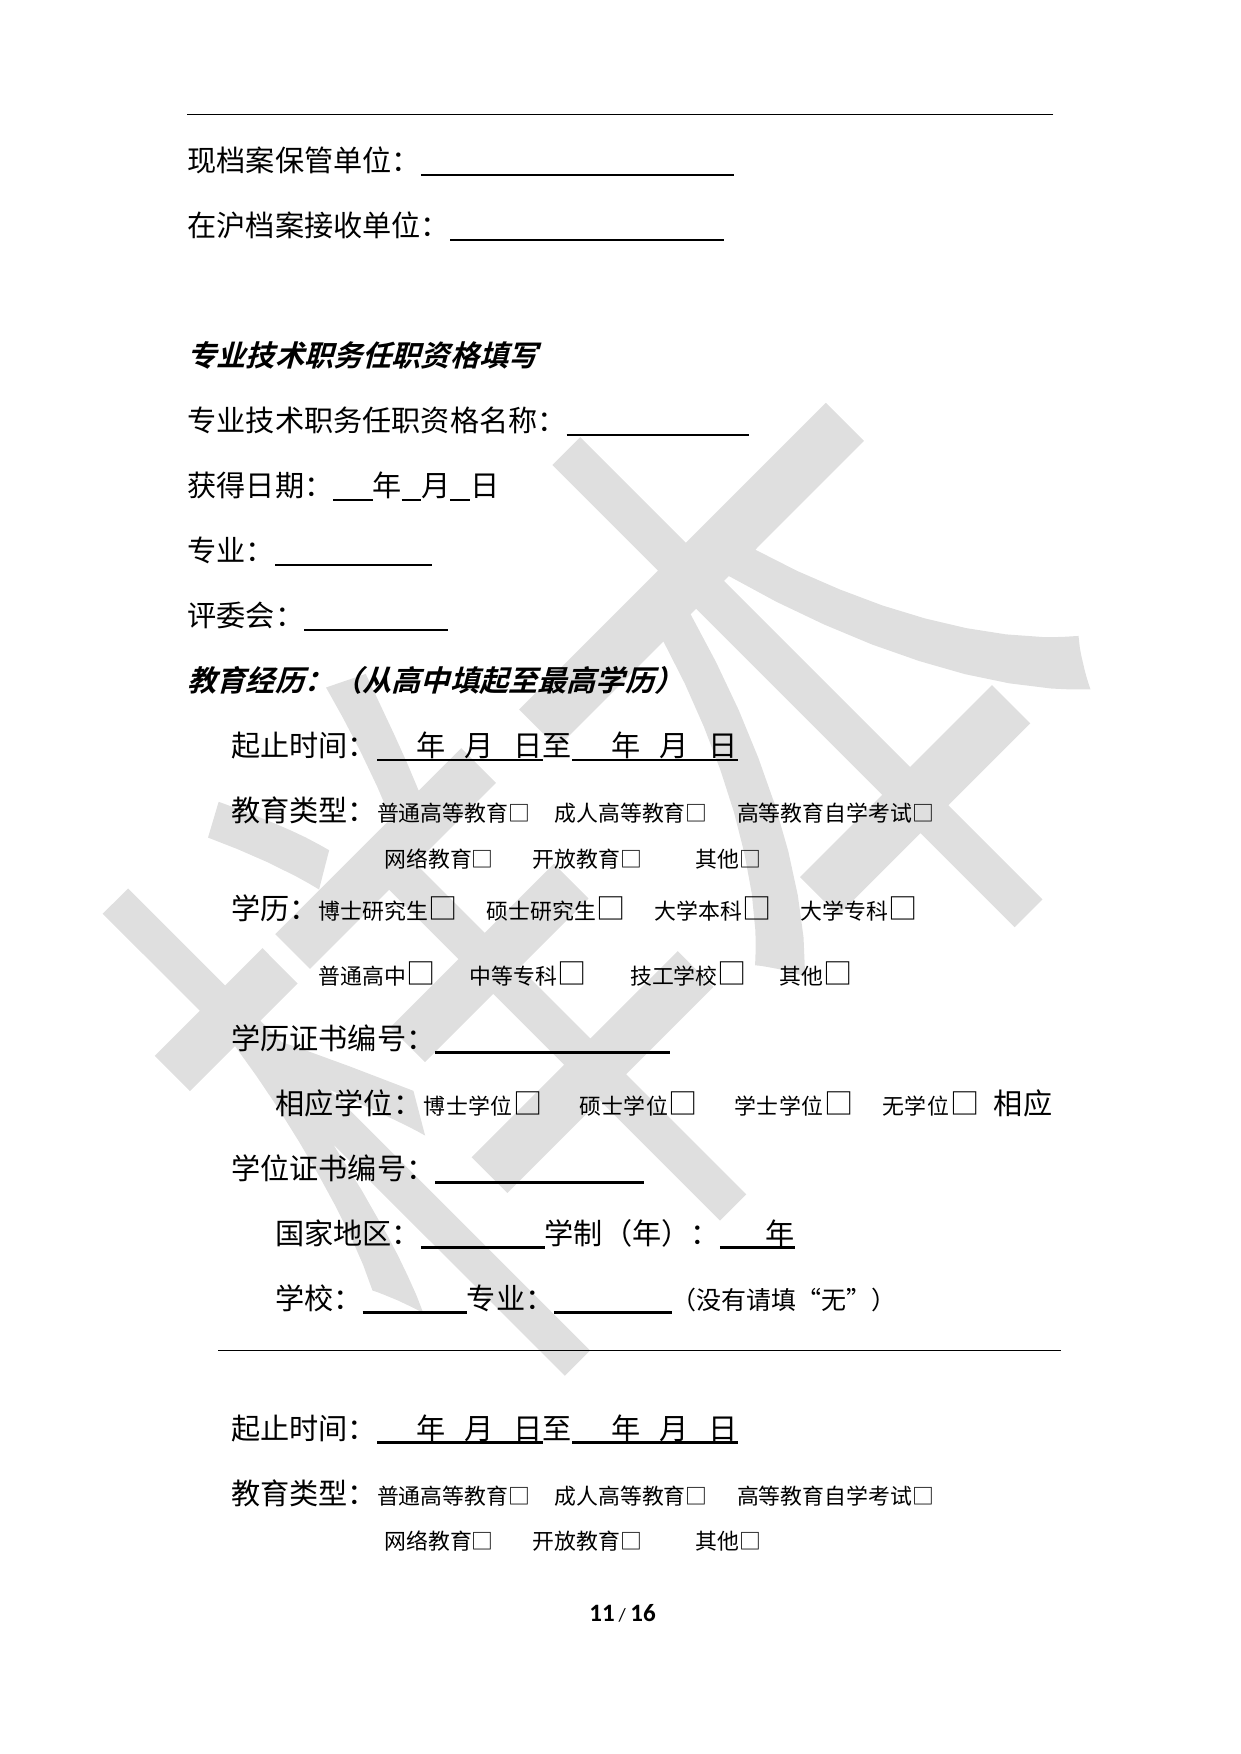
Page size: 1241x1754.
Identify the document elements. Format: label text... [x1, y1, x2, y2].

text 评委会： [187, 581, 1053, 646]
text 专业技术职务任职资格名称： [187, 386, 1053, 451]
text 教育经历：（从高中填起至最高学历） [187, 646, 1053, 711]
text 国家地区： 学制（年）： 年 [231, 1199, 1053, 1264]
text 学历：博士研究生□ 硕士研究生□ 大学本科□ 大学专科□ [187, 874, 1053, 939]
text 专业技术职务任职资格填写 [187, 321, 1053, 386]
text 教育类型：普通高等教育□ 成人高等教育□ 高等教育自学考试□ [187, 1459, 1053, 1524]
text 学校： 专业： （没有请填“无”） [231, 1264, 1053, 1329]
text 网络教育□ 开放教育□ 其他□ [187, 1524, 1053, 1556]
text 网络教育□ 开放教育□ 其他□ [187, 841, 1053, 874]
text 普通高中□ 中等专科□ 技工学校□ 其他□ [187, 939, 1053, 1004]
text 现档案保管单位： [187, 126, 1053, 191]
text 学历证书编号： [187, 1004, 1053, 1069]
text 教育类型：普通高等教育□ 成人高等教育□ 高等教育自学考试□ [187, 776, 1053, 841]
text 起止时间： 年 月 日至 年 月 日 [187, 1394, 1053, 1459]
text 专业： [187, 516, 1053, 581]
text 在沪档案接收单位： [187, 191, 1053, 256]
text 获得日期： 年 月 日 [187, 451, 1053, 516]
text 起止时间： 年 月 日至 年 月 日 [187, 711, 1053, 776]
text 相应学位：博士学位□ 硕士学位□ 学士学位□ 无学位□ 相应学位证书编号： [231, 1069, 1053, 1199]
